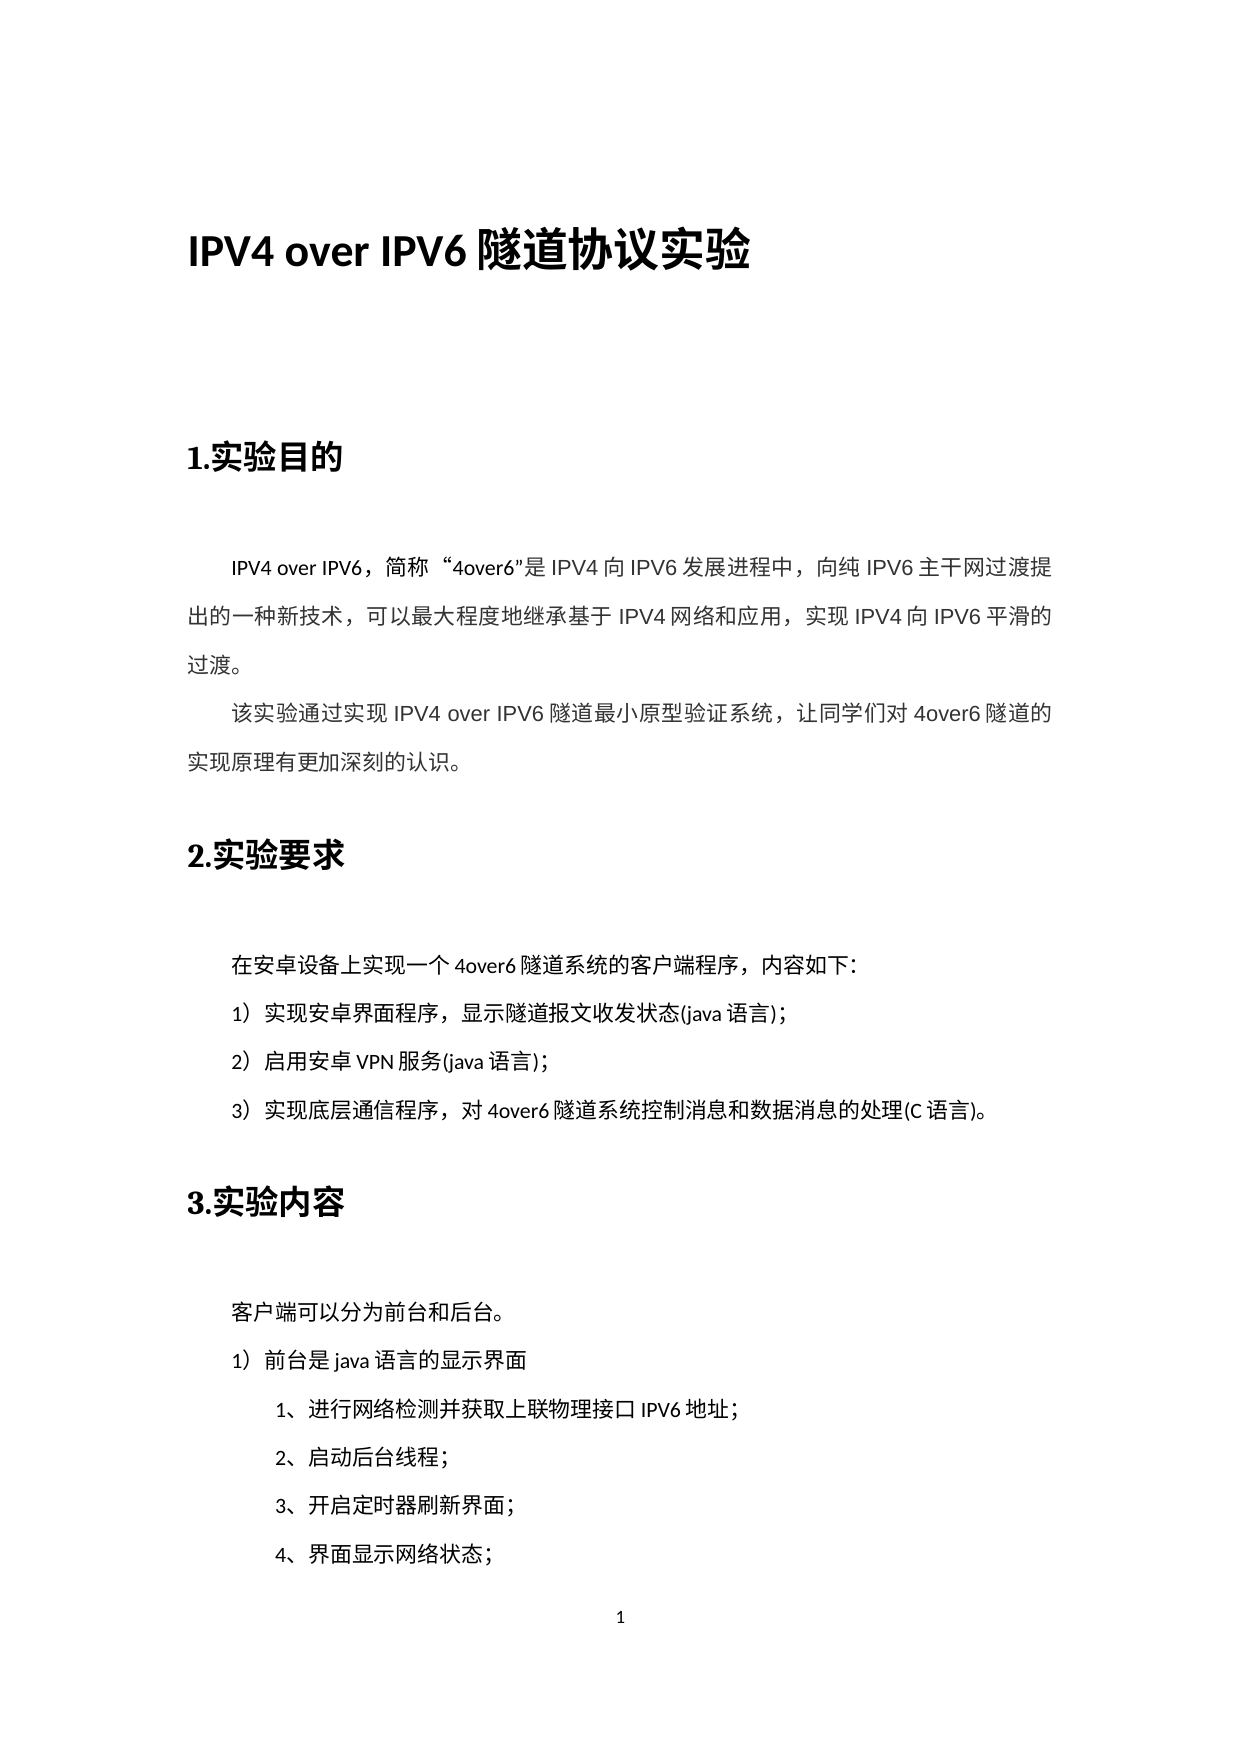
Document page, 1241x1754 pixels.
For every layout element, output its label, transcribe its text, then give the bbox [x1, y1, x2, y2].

text 客户端可以分为前台和后台。 [187, 1295, 1053, 1327]
text 该实验通过实现IPV4 over IPV6隧道最小原型验证系统，让同学们对4over6隧道的实现原理有更加深刻的认识。 [187, 696, 1053, 777]
subtitle 1.实验目的 [187, 423, 1053, 488]
text 1）前台是java语言的显示界面 [187, 1343, 1053, 1376]
text 3）实现底层通信程序，对4over6隧道系统控制消息和数据消息的处理(C语言)。 [187, 1092, 1053, 1125]
text 2）启用安卓VPN服务(java语言)； [187, 1044, 1053, 1076]
text 4、界面显示网络状态； [187, 1536, 1053, 1569]
text IPV4 over IPV6，简称“4over6”是IPV4向IPV6发展进程中，向纯IPV6主干网过渡提出的一种新技术，可以最大程度地继承基于IPV4网络和应用，实现IPV4向IPV6平滑的过渡。 [187, 550, 1053, 680]
text 3、开启定时器刷新界面； [187, 1488, 1053, 1521]
subtitle IPV4 over IPV6隧道协议实验 [187, 197, 1053, 295]
text 1）实现安卓界面程序，显示隧道报文收发状态(java语言)； [187, 996, 1053, 1028]
subtitle 2.实验要求 [187, 820, 1053, 885]
subtitle 3.实验内容 [187, 1168, 1053, 1233]
text 2、启动后台线程； [187, 1440, 1053, 1472]
text 1、进行网络检测并获取上联物理接口IPV6地址； [187, 1391, 1053, 1424]
text 在安卓设备上实现一个4over6隧道系统的客户端程序，内容如下： [187, 947, 1053, 980]
